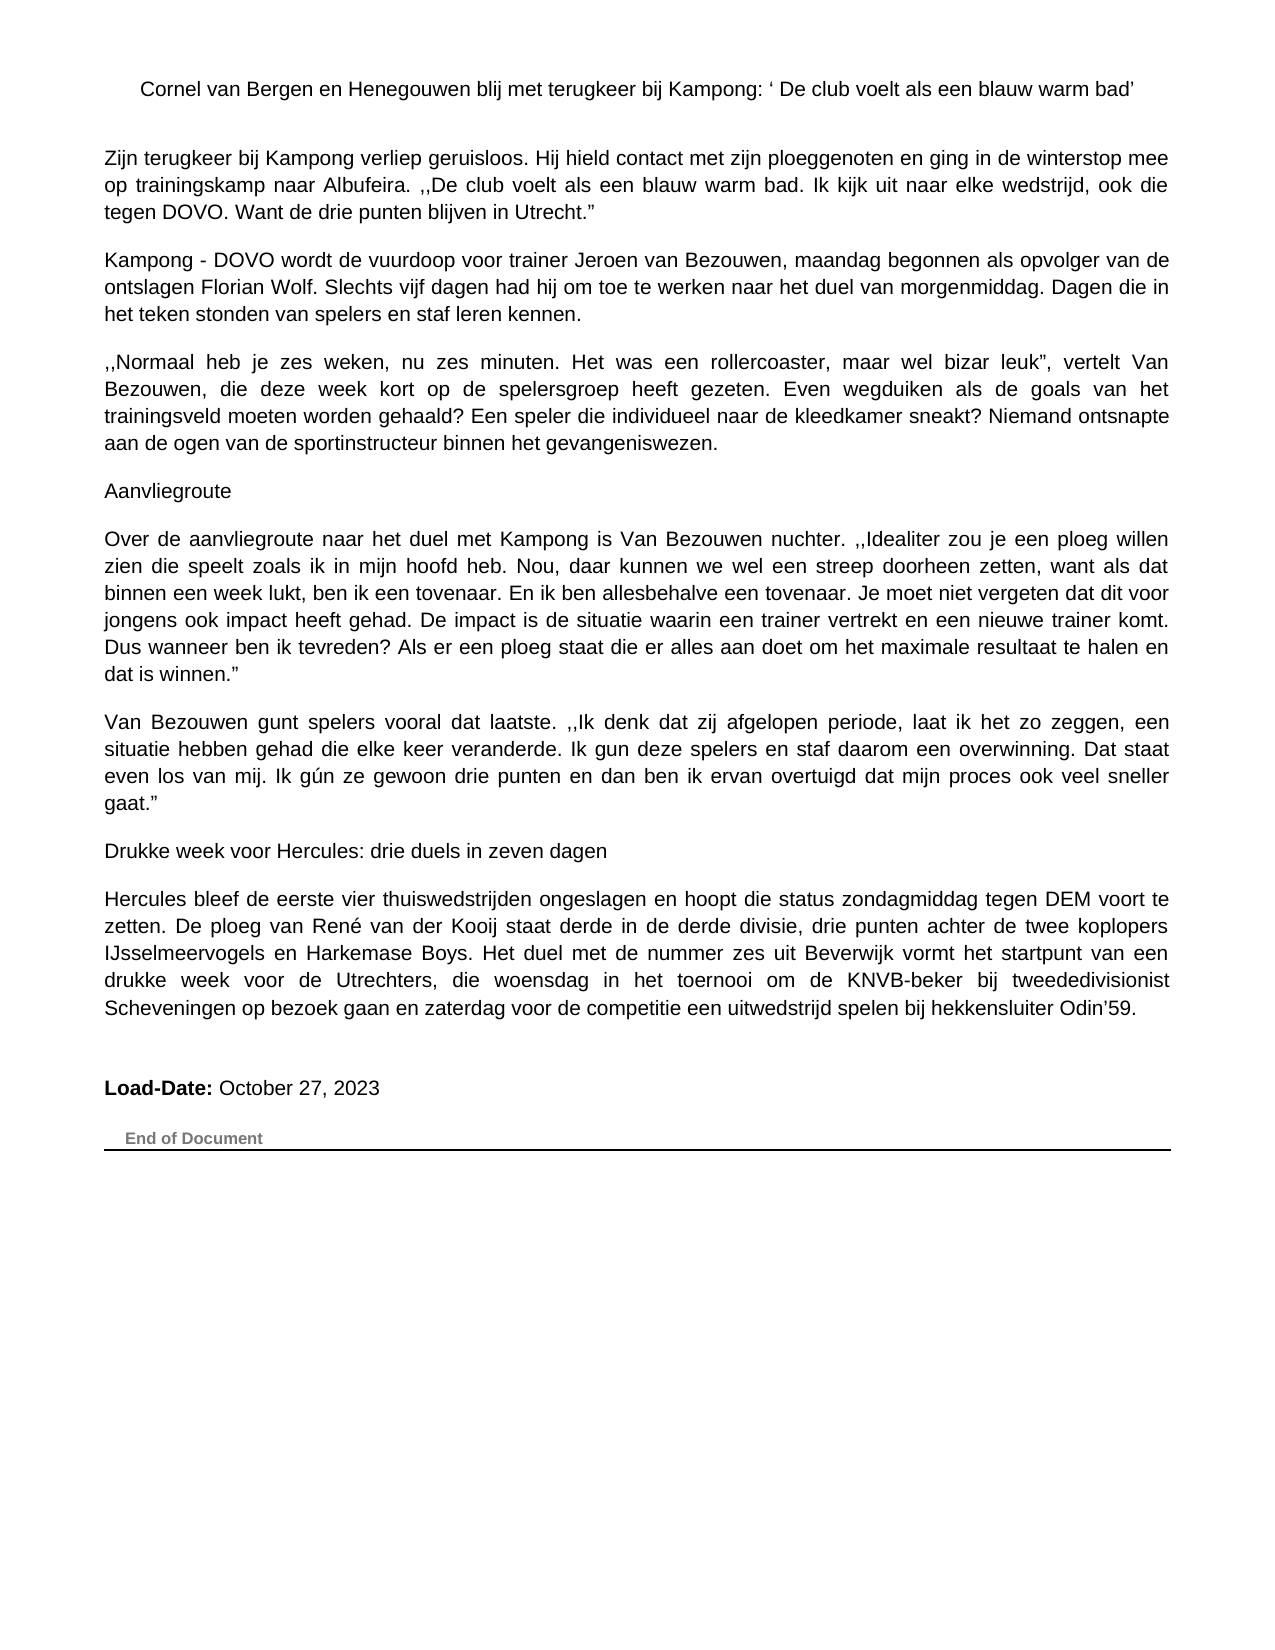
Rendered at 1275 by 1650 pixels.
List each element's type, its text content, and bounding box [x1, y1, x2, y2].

text Load-Date: October 27, 2023 [104, 1044, 1171, 1100]
text Aanvliegroute [104, 476, 1171, 503]
text Zijn terugkeer bij Kampong verliep geruisloos. Hij hield contact met zijn ploeggenoten en ging in de winterstop mee op trainingskamp naar Albufeira. ,,De club voelt als een blauw warm bad. Ik kijk uit naar elke wedstrijd, ook die tegen DOVO. Want de drie punten blijven in Utrecht.” [104, 142, 1171, 223]
text Drukke week voor Hercules: drie duels in zeven dagen [104, 836, 1171, 863]
text Hercules bleef de eerste vier thuiswedstrijden ongeslagen en hoopt die status zondagmiddag tegen DEM voort te zetten. De ploeg van René van der Kooij staat derde in de derde divisie, drie punten achter de twee koplopers IJsselmeervogels en Harkemase Boys. Het duel met de nummer zes uit Beverwijk vormt het startpunt van een drukke week voor de Utrechters, die woensdag in het toernooi om de KNVB-beker bij tweededivisionist Scheveningen op bezoek gaan en zaterdag voor de competitie een uitwedstrijd spelen bij hekkensluiter Odin’59. [104, 884, 1171, 1019]
text Kampong - DOVO wordt de vuurdoop voor trainer Jeroen van Bezouwen, maandag begonnen als opvolger van de ontslagen Florian Wolf. Slechts vijf dagen had hij om toe te werken naar het duel van morgenmiddag. Dagen die in het teken stonden van spelers en staf leren kennen. [104, 244, 1171, 326]
text End of Document [125, 1129, 1171, 1148]
text Over de aanvliegroute naar het duel met Kampong is Van Bezouwen nuchter. ,,Idealiter zou je een ploeg willen zien die speelt zoals ik in mijn hoofd heb. Nou, daar kunnen we wel een streep doorheen zetten, want als dat binnen een week lukt, ben ik een tovenaar. En ik ben allesbehalve een tovenaar. Je moet niet vergeten dat dit voor jongens ook impact heeft gehad. De impact is de situatie waarin een trainer vertrekt en een nieuwe trainer komt. Dus wanneer ben ik tevreden? Als er een ploeg staat die er alles aan doet om het maximale resultaat te halen en dat is winnen.” [104, 523, 1171, 686]
text Van Bezouwen gunt spelers vooral dat laatste. ,,Ik denk dat zij afgelopen periode, laat ik het zo zeggen, een situatie hebben gehad die elke keer veranderde. Ik gun deze spelers en staf daarom een overwinning. Dat staat even los van mij. Ik gún ze gewoon drie punten en dan ben ik ervan overtuigd dat mijn proces ook veel sneller gaat.” [104, 707, 1171, 815]
text ,,Normaal heb je zes weken, nu zes minuten. Het was een rollercoaster, maar wel bizar leuk”, vertelt Van Bezouwen, die deze week kort op de spelersgroep heeft gezeten. Even wegduiken als de goals van het trainingsveld moeten worden gehaald? Een speler die individueel naar de kleedkamer sneakt? Niemand ontsnapte aan de ogen van de sportinstructeur binnen het gevangeniswezen. [104, 346, 1171, 455]
